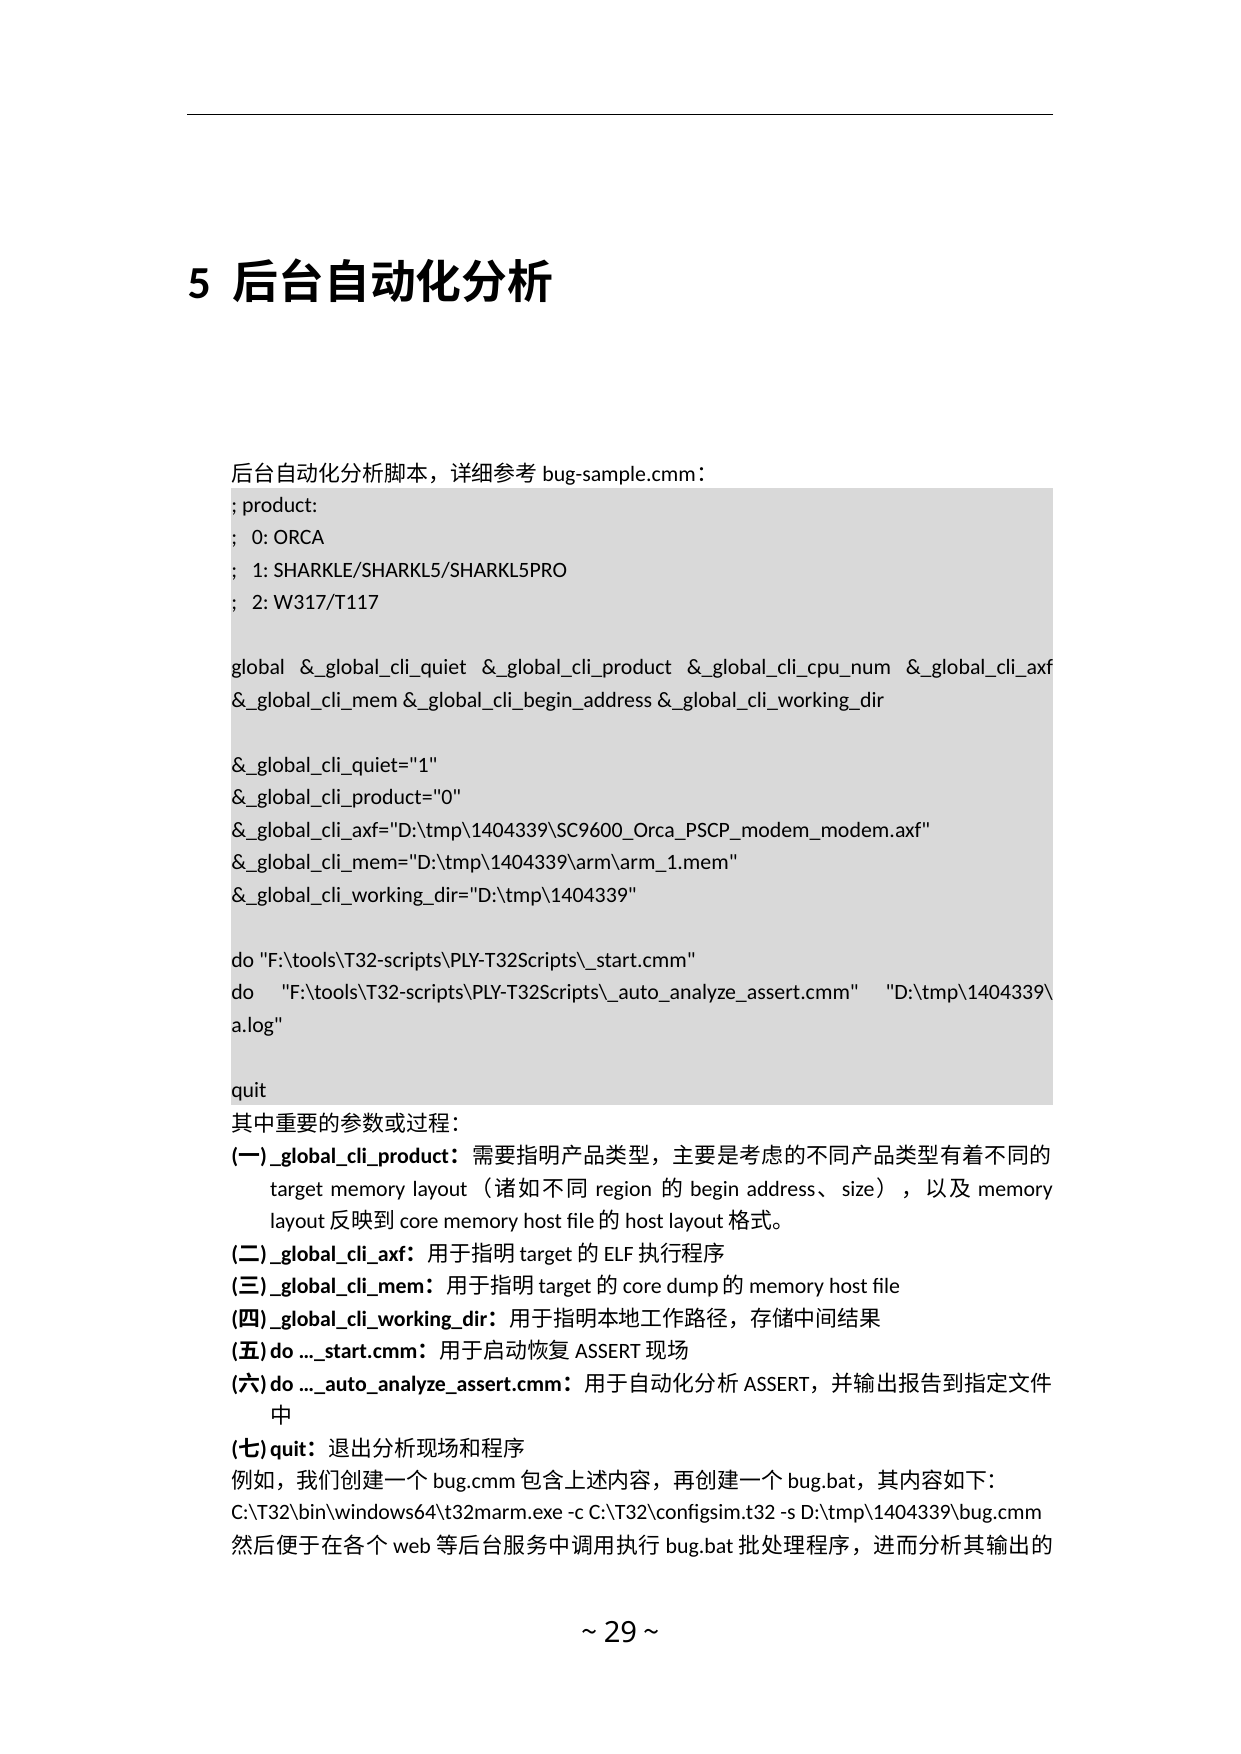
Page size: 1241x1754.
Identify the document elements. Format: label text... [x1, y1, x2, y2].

list quit：退出分析现场和程序 [231, 1430, 1053, 1463]
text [187, 1528, 1053, 1560]
list _global_cli_working_dir：用于指明本地工作路径，存储中间结果 [231, 1300, 1053, 1333]
list _global_cli_product：需要指明产品类型，主要是考虑的不同产品类型有着不同的 target memory layout（诸如不同region 的begin address、size），以及memory layout反映到core memory host file的host layout 格式。 [231, 1138, 1053, 1235]
text &_global_cli_product="0" [231, 780, 1053, 813]
text C:\T32\bin\windows64\t32marm.exe -c C:\T32\configsim.t32 -s D:\tmp\1404339\bug.cmm [187, 1495, 1053, 1528]
text 其中重要的参数或过程： [231, 1105, 1053, 1138]
text ; product: [231, 488, 1053, 520]
text global &_global_cli_quiet &_global_cli_product &_global_cli_cpu_num &_global_cli_axf &_global_cli_mem &_global_cli_begin_address &_global_cli_working_dir [231, 650, 1053, 715]
list do …_auto_analyze_assert.cmm：用于自动化分析ASSERT，并输出报告到指定文件中 [231, 1365, 1053, 1430]
text ; 1: SHARKLE/SHARKL5/SHARKL5PRO [231, 553, 1053, 585]
text &_global_cli_quiet="1" [231, 748, 1053, 780]
text 后台自动化分析脚本，详细参考 bug-sample.cmm： [231, 455, 1053, 488]
text 例如，我们创建一个 bug.cmm包含上述内容，再创建一个 bug.bat，其内容如下： [187, 1463, 1053, 1495]
list _global_cli_mem：用于指明target 的core dump的memory host file [231, 1268, 1053, 1300]
text ; 2: W317/T117 [231, 585, 1053, 618]
text &_global_cli_axf="D:\tmp\1404339\SC9600_Orca_PSCP_modem_modem.axf" [231, 813, 1053, 845]
text quit [231, 1073, 1053, 1105]
text ; 0: ORCA [231, 520, 1053, 553]
text &_global_cli_mem="D:\tmp\1404339\arm\arm_1.mem" [231, 845, 1053, 878]
subtitle 后台自动化分析 [187, 230, 1053, 327]
text do "F:\tools\T32-scripts\PLY-T32Scripts\_auto_analyze_assert.cmm" "D:\tmp\1404339\a.log" [231, 975, 1053, 1040]
list _global_cli_axf：用于指明target 的ELF执行程序 [231, 1235, 1053, 1268]
text &_global_cli_working_dir="D:\tmp\1404339" [231, 878, 1053, 910]
text do "F:\tools\T32-scripts\PLY-T32Scripts\_start.cmm" [231, 943, 1053, 975]
list do …_start.cmm：用于启动恢复ASSERT现场 [231, 1333, 1053, 1365]
